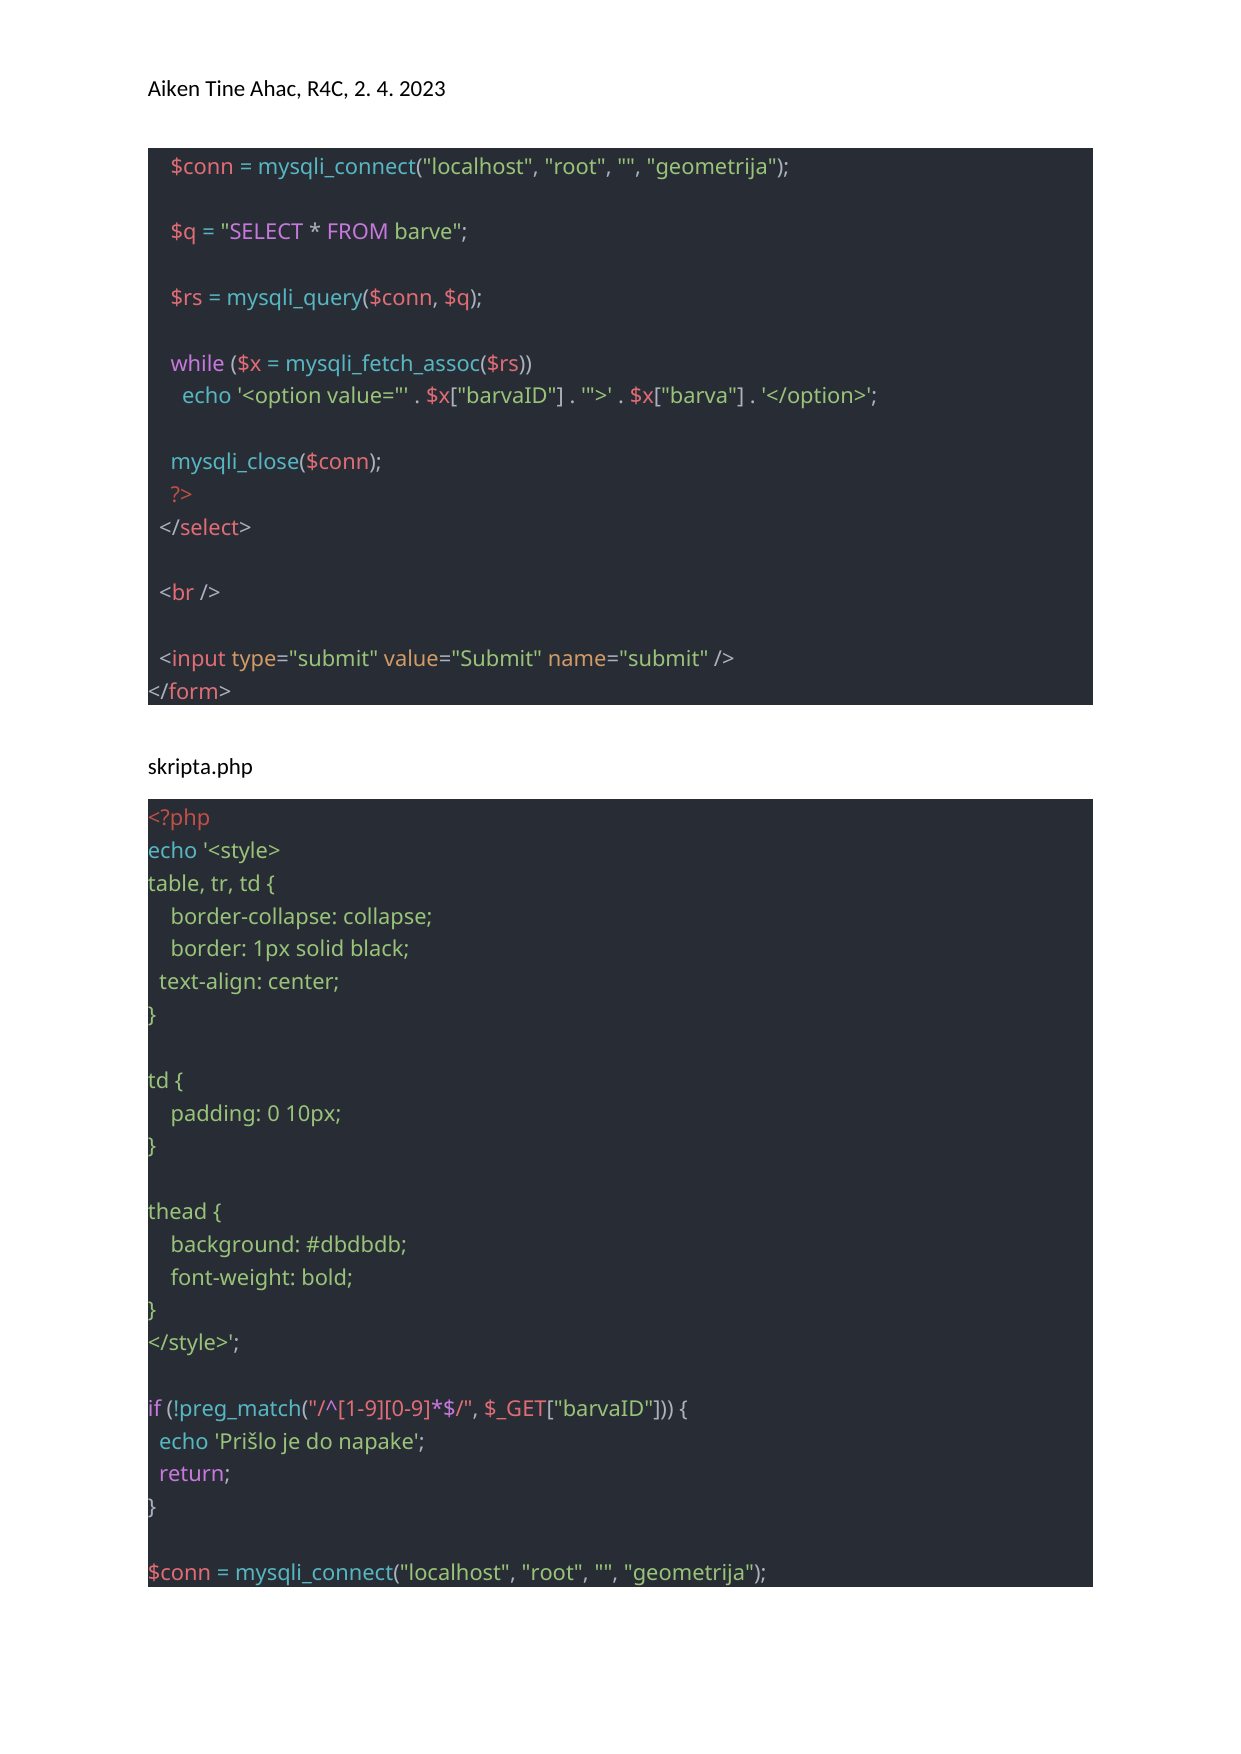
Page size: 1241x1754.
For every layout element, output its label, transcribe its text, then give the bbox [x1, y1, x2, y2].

text <input type="submit" value="Submit" name="submit" /> [148, 640, 1093, 673]
text $rs = mysqli_query($conn, $q); [148, 279, 1093, 312]
text if (!preg_match("/^[1-9][0-9]*$/", $_GET["barvaID"])) { [148, 1390, 1093, 1423]
text </select> [148, 508, 1093, 541]
text border: 1px solid black; [148, 930, 1093, 963]
text <br /> [148, 574, 1093, 607]
text td { [148, 1062, 1093, 1094]
text border-collapse: collapse; [148, 898, 1093, 930]
text } [148, 1291, 1093, 1324]
text background: #dbdbdb; [148, 1226, 1093, 1258]
text skripta.php [148, 752, 1093, 780]
text table, tr, td { [148, 865, 1093, 898]
text mysqli_close($conn); [148, 443, 1093, 476]
text } [148, 1127, 1093, 1160]
text thead { [148, 1193, 1093, 1226]
text echo 'Prišlo je do napake'; [148, 1423, 1093, 1455]
text } [148, 1488, 1093, 1521]
text } [148, 996, 1093, 1029]
text </style>'; [148, 1324, 1093, 1357]
text text-align: center; [148, 963, 1093, 996]
text $conn = mysqli_connect("localhost", "root", "", "geometrija"); [148, 148, 1093, 180]
text ?> [148, 476, 1093, 508]
text $conn = mysqli_connect("localhost", "root", "", "geometrija"); [148, 1554, 1093, 1587]
text padding: 0 10px; [148, 1094, 1093, 1127]
text <?php [148, 799, 1093, 832]
text return; [148, 1455, 1093, 1488]
text while ($x = mysqli_fetch_assoc($rs)) [148, 344, 1093, 377]
text echo '<option value="' . $x["barvaID"] . '">' . $x["barva"] . '</option>'; [148, 377, 1093, 410]
text $q = "SELECT * FROM barve"; [148, 213, 1093, 246]
text echo '<style> [148, 832, 1093, 865]
text </form> [148, 673, 1093, 705]
text font-weight: bold; [148, 1258, 1093, 1291]
